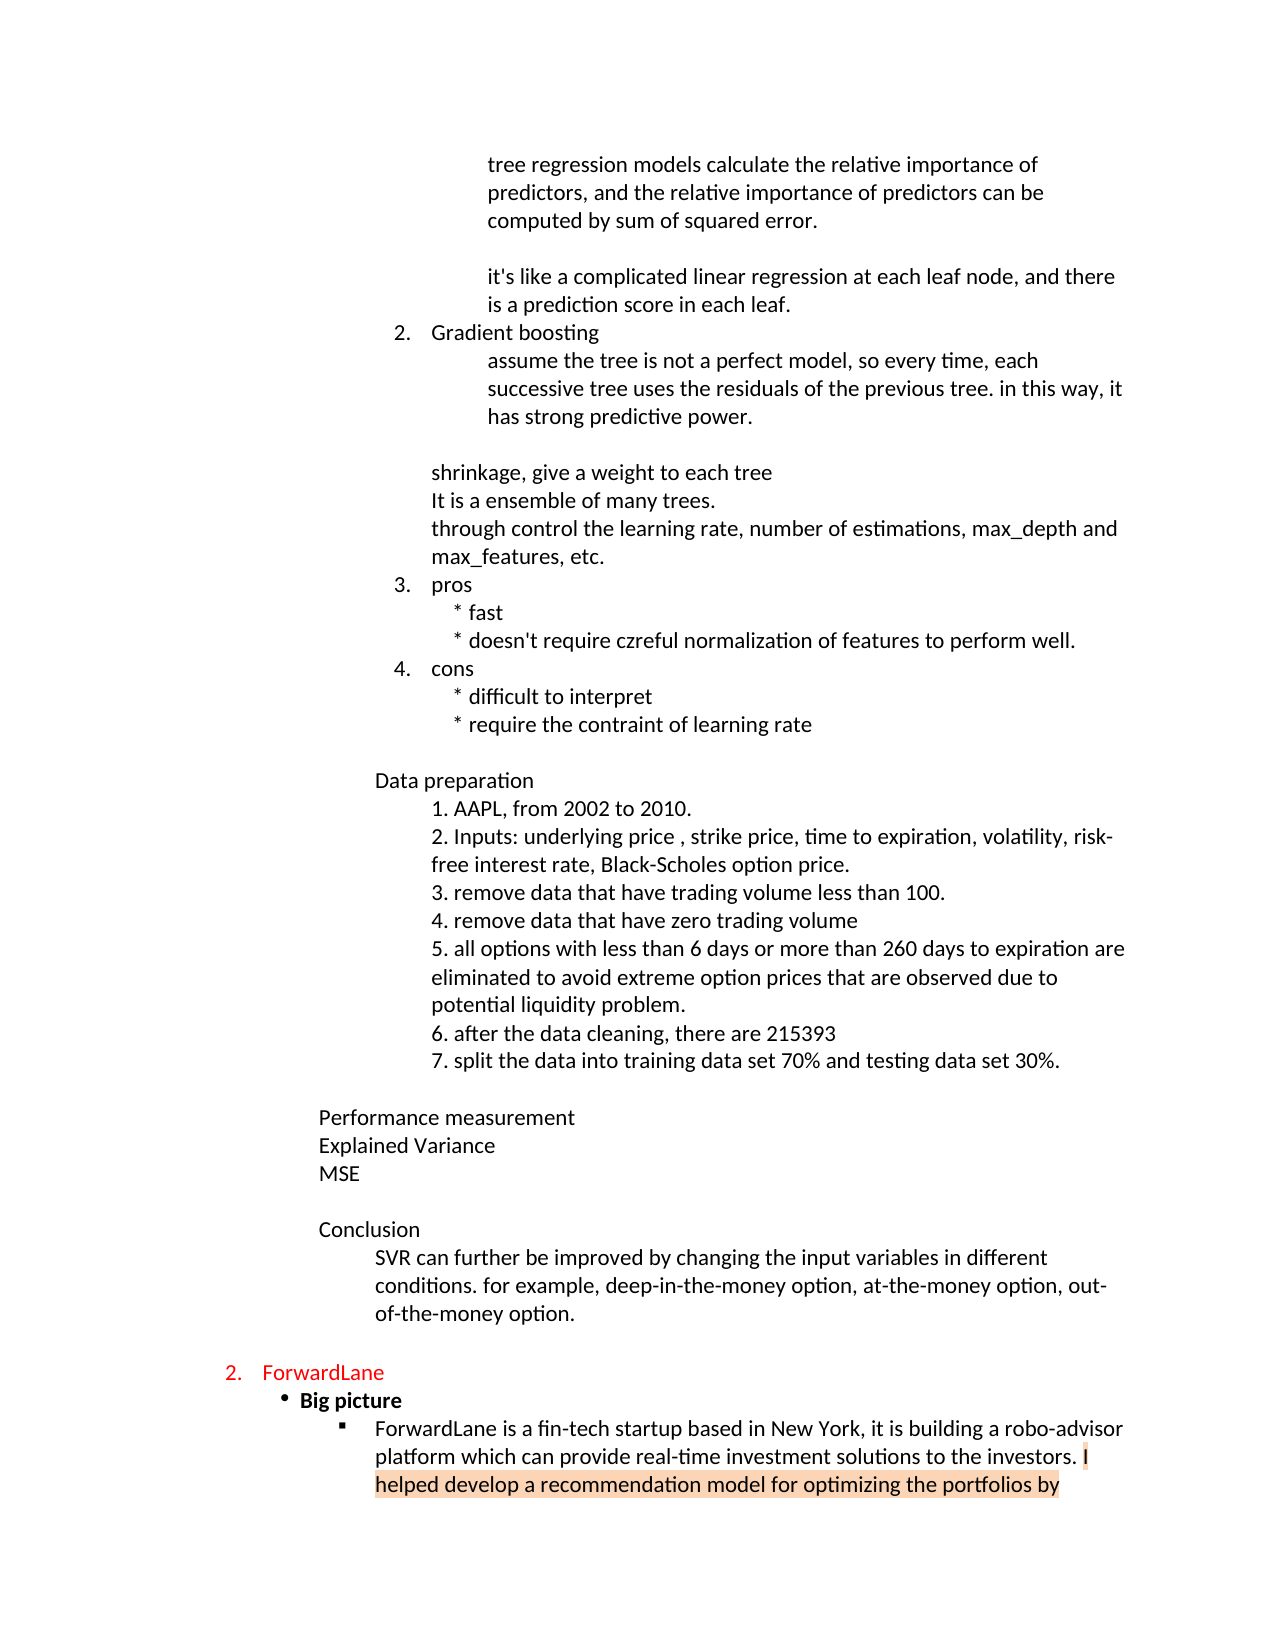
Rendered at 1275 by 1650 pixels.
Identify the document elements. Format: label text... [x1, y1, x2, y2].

text MSE [319, 1159, 1125, 1187]
list Gradient boosting [394, 318, 1125, 346]
text 4. remove data that have zero trading volume [431, 907, 1125, 934]
text assume the tree is not a perfect model, so every time, each successive tree uses the residuals of the previous tree. in this way, it has strong predictive power. [487, 346, 1125, 430]
text * difficult to interpret [431, 682, 1125, 710]
text Data preparation [375, 766, 1125, 794]
text Performance measurement [319, 1103, 1125, 1131]
text 7. split the data into training data set 70% and testing data set 30%. [431, 1047, 1125, 1075]
text 3. remove data that have trading volume less than 100. [431, 878, 1125, 907]
text Explained Variance [319, 1131, 1125, 1159]
list pros [394, 570, 1125, 598]
text shrinkage, give a weight to each tree [431, 458, 1125, 486]
text 6. after the data cleaning, there are 215393 [431, 1019, 1125, 1047]
text SVR can further be improved by changing the input variables in different conditions. for example, deep-in-the-money option, at-the-money option, out-of-the-money option. [375, 1243, 1125, 1327]
text It is a ensemble of many trees. [431, 486, 1125, 514]
list Big picture [281, 1386, 1125, 1414]
list ForwardLane [225, 1358, 1125, 1386]
text through control the learning rate, number of estimations, max_depth and max_features, etc. [431, 514, 1125, 570]
text * require the contraint of learning rate [431, 710, 1125, 738]
text Conclusion [319, 1215, 1125, 1243]
text tree regression models calculate the relative importance of predictors, and the relative importance of predictors can be computed by sum of squared error. [487, 150, 1125, 234]
text 5. all options with less than 6 days or more than 260 days to expiration are eliminated to avoid extreme option prices that are observed due to potential liquidity problem. [431, 934, 1125, 1019]
text * doesn't require czreful normalization of features to perform well. [431, 626, 1125, 654]
text 1. AAPL, from 2002 to 2010. [431, 794, 1125, 822]
list cons [394, 654, 1125, 682]
text * fast [431, 598, 1125, 626]
text 2. Inputs: underlying price , strike price, time to expiration, volatility, risk-free interest rate, Black-Scholes option price. [431, 822, 1125, 878]
text it's like a complicated linear regression at each leaf node, and there is a prediction score in each leaf. [487, 262, 1125, 318]
